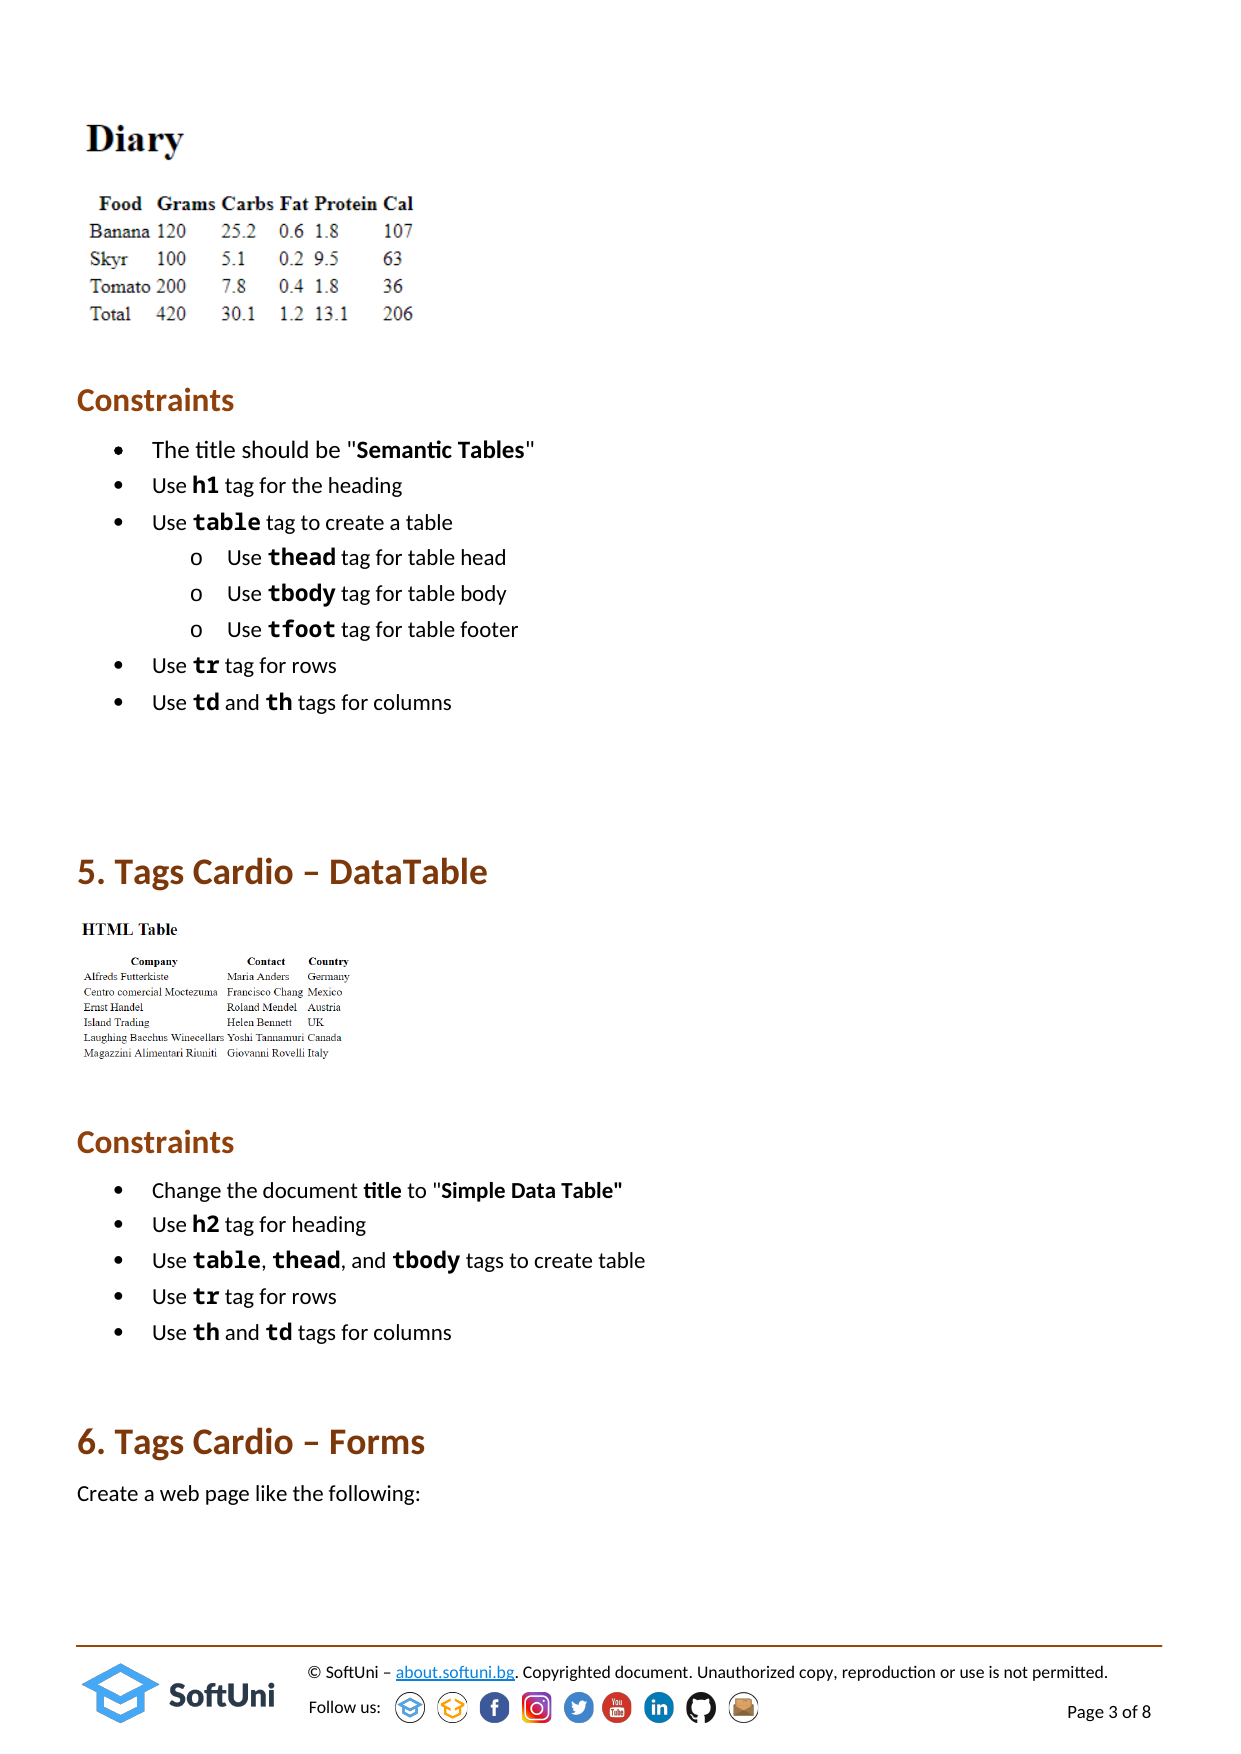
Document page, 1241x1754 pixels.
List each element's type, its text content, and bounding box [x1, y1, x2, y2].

subtitle Constraints [77, 379, 1163, 420]
picture [686, 1692, 716, 1723]
list Use table, thead, and tbody tags to create table [114, 1244, 1163, 1276]
list Use tfoot tag for table footer [189, 613, 1163, 645]
picture [665, 1714, 674, 1723]
picture [602, 1692, 632, 1723]
list Use tr tag for rows [114, 649, 1163, 681]
text Create a web page like the following: [77, 1479, 1163, 1507]
list Use h1 tag for the heading [114, 469, 1163, 501]
subtitle Tags Cardio – DataTable [77, 848, 1163, 894]
list Use tr tag for rows [114, 1280, 1163, 1311]
picture [75, 1658, 281, 1729]
picture [522, 1692, 552, 1723]
list Change the document title to "Simple Data Table" [114, 1176, 1163, 1204]
picture [658, 1705, 667, 1714]
picture [76, 909, 407, 1105]
list Use td and th tags for columns [114, 685, 1163, 717]
list Use table tag to create a table [114, 505, 1163, 537]
picture [644, 1714, 653, 1723]
picture [564, 1692, 594, 1723]
list Use h2 tag for heading [114, 1208, 1163, 1239]
picture [76, 95, 462, 363]
picture [644, 1692, 653, 1701]
list Use tbody tag for table body [189, 577, 1163, 609]
picture [479, 1692, 510, 1723]
subtitle Tags Cardio – Forms [77, 1418, 1163, 1463]
picture [665, 1692, 674, 1701]
list Use th and td tags for columns [114, 1316, 1163, 1347]
list Use thead tag for table head [189, 541, 1163, 573]
subtitle Constraints [77, 1121, 1163, 1162]
list The title should be "Semantic Tables" [114, 434, 1163, 465]
picture [728, 1692, 759, 1723]
picture [437, 1692, 468, 1723]
picture [395, 1692, 425, 1723]
